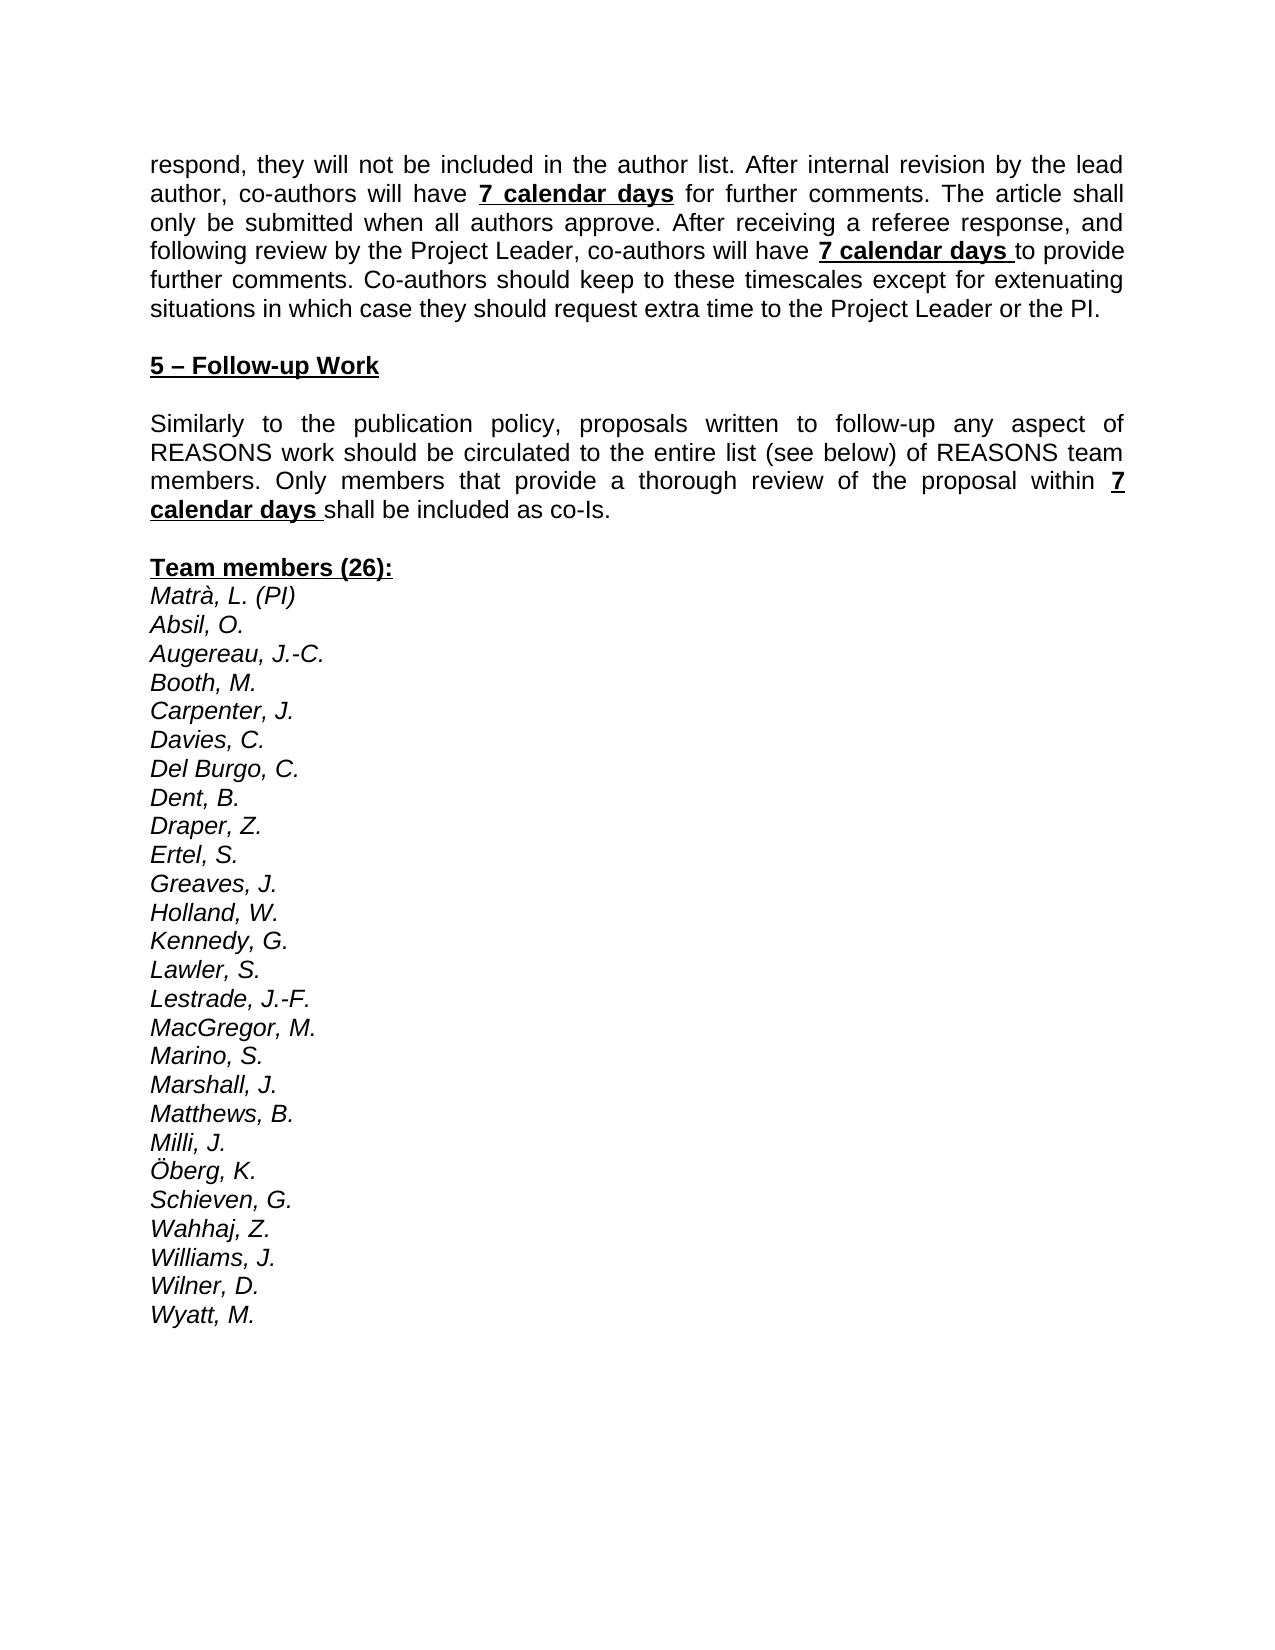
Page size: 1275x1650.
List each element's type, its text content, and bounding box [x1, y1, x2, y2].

text Lestrade, J.-F. [150, 984, 1125, 1012]
text Similarly to the publication policy, proposals written to follow-up any aspect of REASONS work should be circulated to the entire list (see below) of REASONS team members. Only members that provide a thorough review of the proposal within 7 calendar days shall be included as co-Is. [150, 409, 1125, 524]
text Wahhaj, Z. [150, 1214, 1125, 1242]
text Matthews, B. [150, 1099, 1125, 1127]
text Schieven, G. [150, 1185, 1125, 1214]
text Carpenter, J. [150, 696, 1125, 725]
text Del Burgo, C. [150, 754, 1125, 782]
text Marino, S. [150, 1041, 1125, 1070]
text Marshall, J. [150, 1070, 1125, 1099]
text Greaves, J. [150, 869, 1125, 897]
text Holland, W. [150, 897, 1125, 926]
text Lawler, S. [150, 955, 1125, 984]
text Booth, M. [150, 667, 1125, 696]
text Absil, O. [150, 610, 1125, 639]
text Kennedy, G. [150, 926, 1125, 955]
text Davies, C. [150, 725, 1125, 754]
text Wilner, D. [150, 1271, 1125, 1300]
text Draper, Z. [150, 811, 1125, 840]
text Williams, J. [150, 1242, 1125, 1271]
text Matrà, L. (PI) [150, 581, 1125, 610]
text Milli, J. [150, 1127, 1125, 1156]
text Wyatt, M. [150, 1300, 1125, 1329]
text MacGregor, M. [150, 1012, 1125, 1041]
text Ertel, S. [150, 840, 1125, 869]
text Team members (26): [150, 552, 1125, 581]
text Öberg, K. [150, 1156, 1125, 1185]
text Dent, B. [150, 782, 1125, 811]
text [150, 150, 1125, 322]
text Augereau, J.-C. [150, 639, 1125, 667]
text 5 – Follow-up Work [150, 351, 1125, 380]
